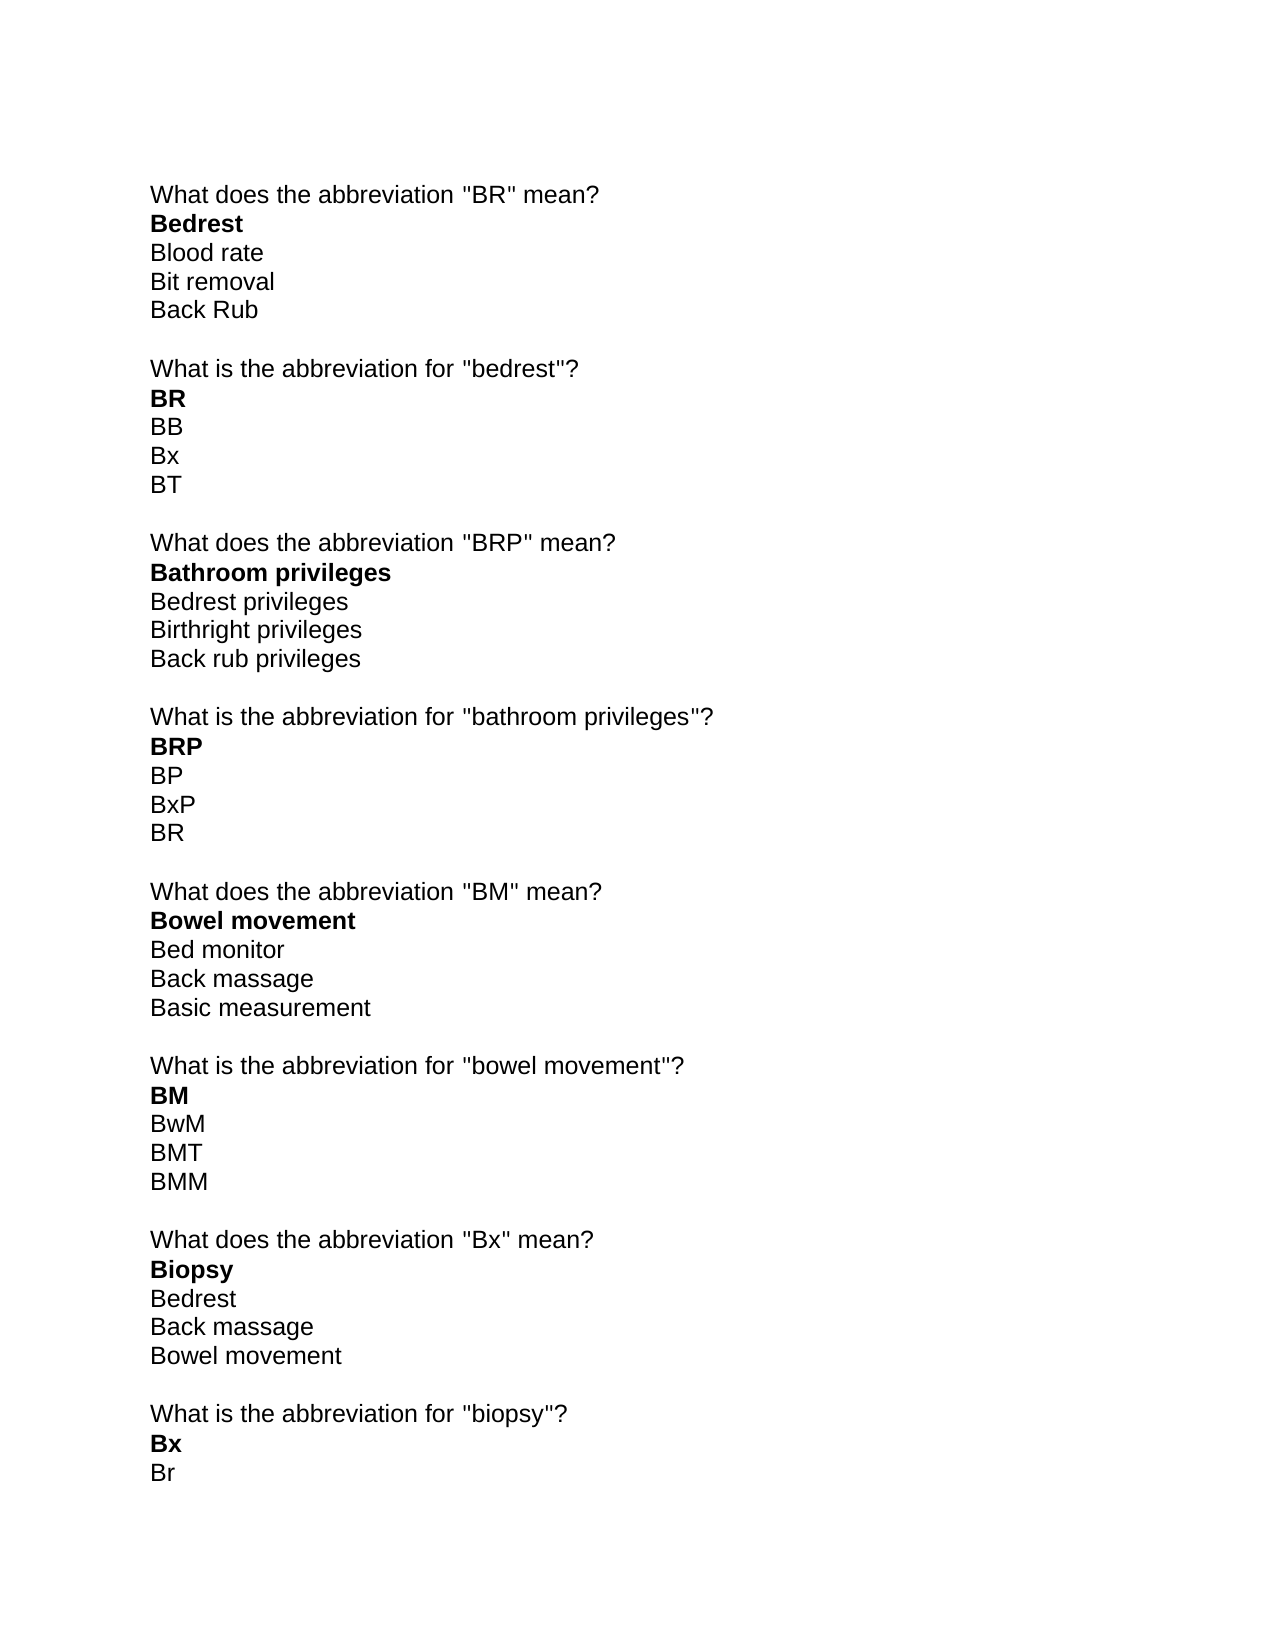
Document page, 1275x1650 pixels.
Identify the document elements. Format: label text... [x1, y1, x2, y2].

text Birthright privileges [150, 615, 1125, 644]
text Biopsy [150, 1255, 1125, 1284]
text Bx [150, 441, 1125, 470]
text Bit removal [150, 267, 1125, 296]
text BxP [150, 789, 1125, 818]
text What is the abbreviation for "bedrest"? BR [150, 353, 1125, 412]
text What does the abbreviation "Bx" mean? [150, 1224, 1125, 1255]
text BMM [150, 1167, 1125, 1196]
text BP [150, 761, 1125, 789]
text Br [150, 1458, 1125, 1487]
text Bed monitor [150, 935, 1125, 964]
text Back massage [150, 1312, 1125, 1341]
text What is the abbreviation for "bowel movement"? BM [150, 1050, 1125, 1109]
text BwM [150, 1109, 1125, 1138]
text BB [150, 412, 1125, 441]
text What does the abbreviation "BM" mean? [150, 876, 1125, 906]
text Bowel movement [150, 1341, 1125, 1370]
text Bedrest privileges [150, 587, 1125, 615]
text Back Rub [150, 296, 1125, 324]
text Bathroom privileges [150, 558, 1125, 587]
text What does the abbreviation "BR" mean? [150, 179, 1125, 209]
text Bedrest [150, 209, 1125, 238]
text What does the abbreviation "BRP" mean? [150, 527, 1125, 558]
text What is the abbreviation for "biopsy"? Bx [150, 1399, 1125, 1458]
text Back rub privileges [150, 644, 1125, 673]
text BMT [150, 1138, 1125, 1167]
text Bedrest [150, 1284, 1125, 1312]
text BT [150, 470, 1125, 498]
text Basic measurement [150, 993, 1125, 1021]
text What is the abbreviation for "bathroom privileges"? BRP [150, 702, 1125, 761]
text Bowel movement [150, 906, 1125, 935]
text Back massage [150, 964, 1125, 993]
text Blood rate [150, 238, 1125, 267]
text BR [150, 818, 1125, 847]
